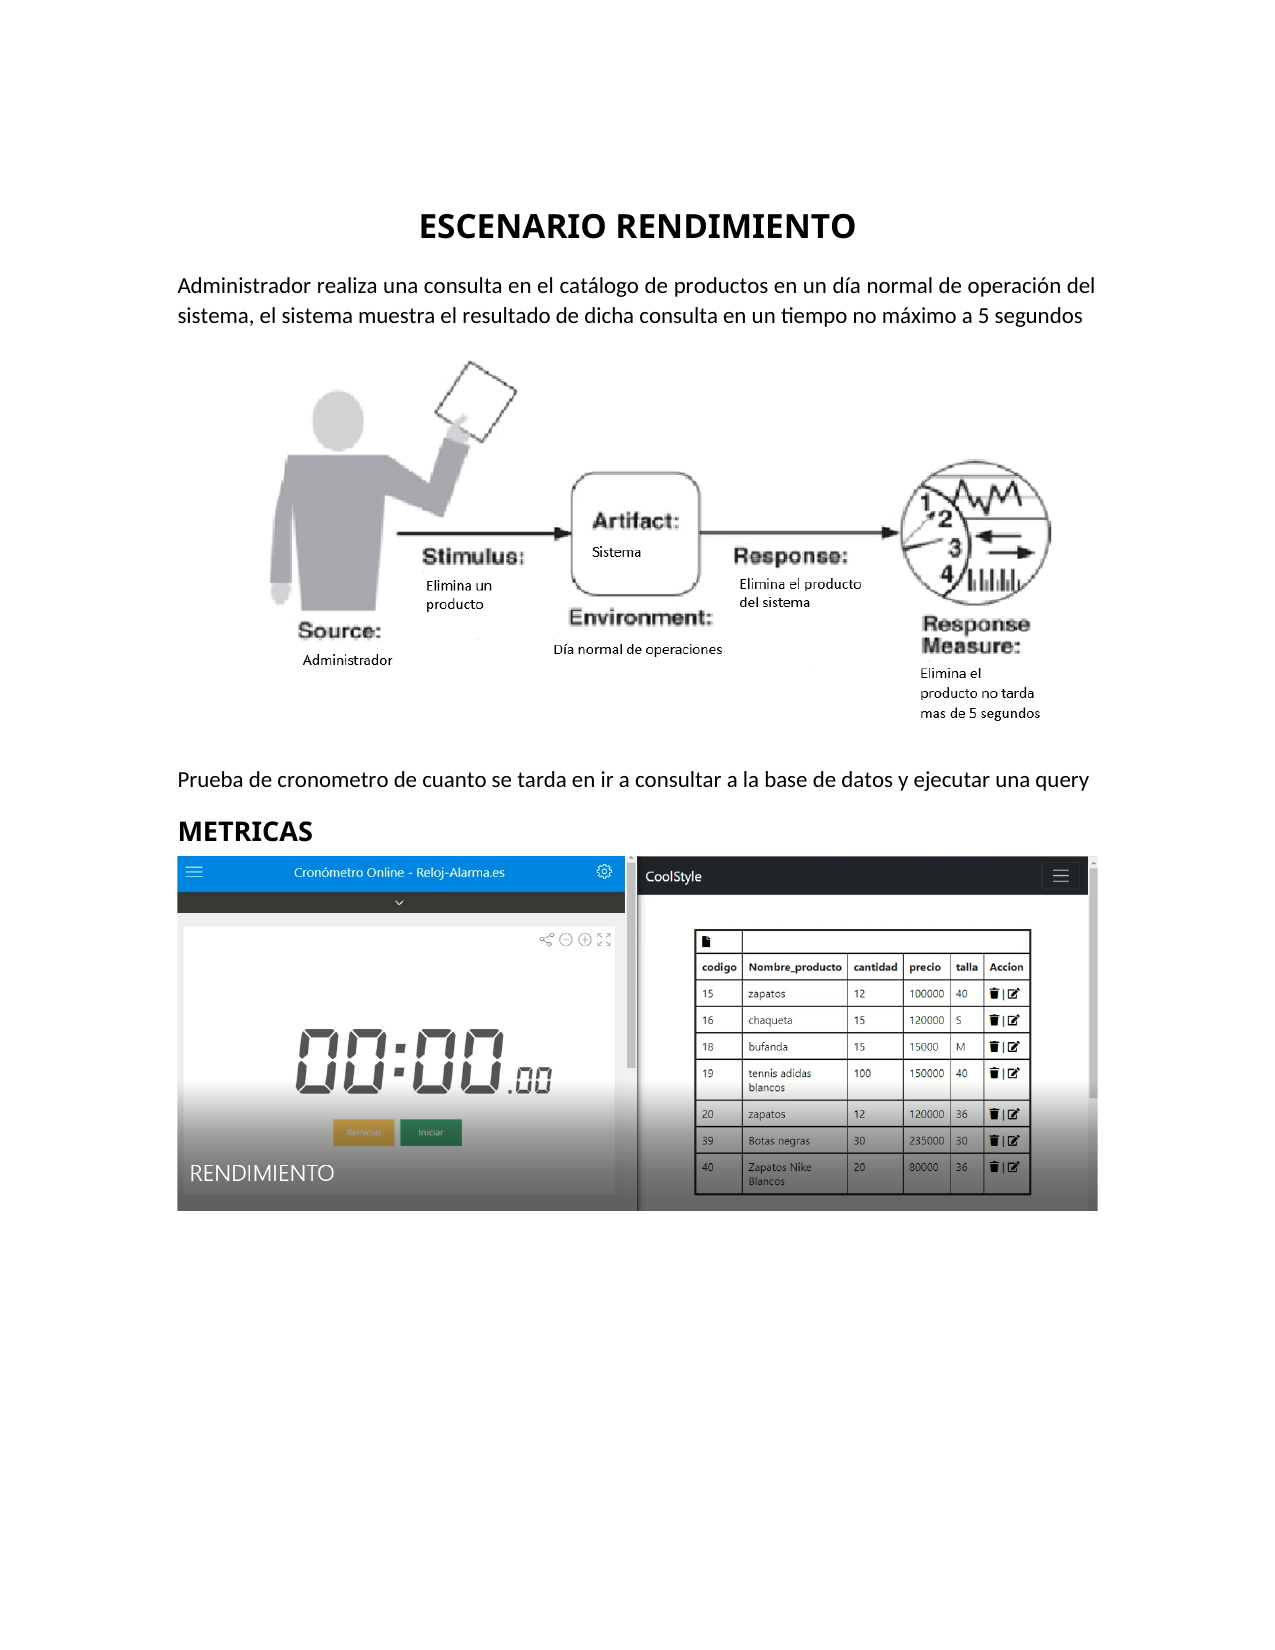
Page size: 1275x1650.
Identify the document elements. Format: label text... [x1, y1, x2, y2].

subtitle METRICAS [177, 812, 1098, 849]
text Prueba de cronometro de cuanto se tarda en ir a consultar a la base de datos y ejecutar una query [177, 766, 1098, 794]
picture [177, 856, 1098, 1211]
subtitle ESCENARIO RENDIMIENTO [177, 203, 1098, 248]
picture [177, 348, 1098, 747]
